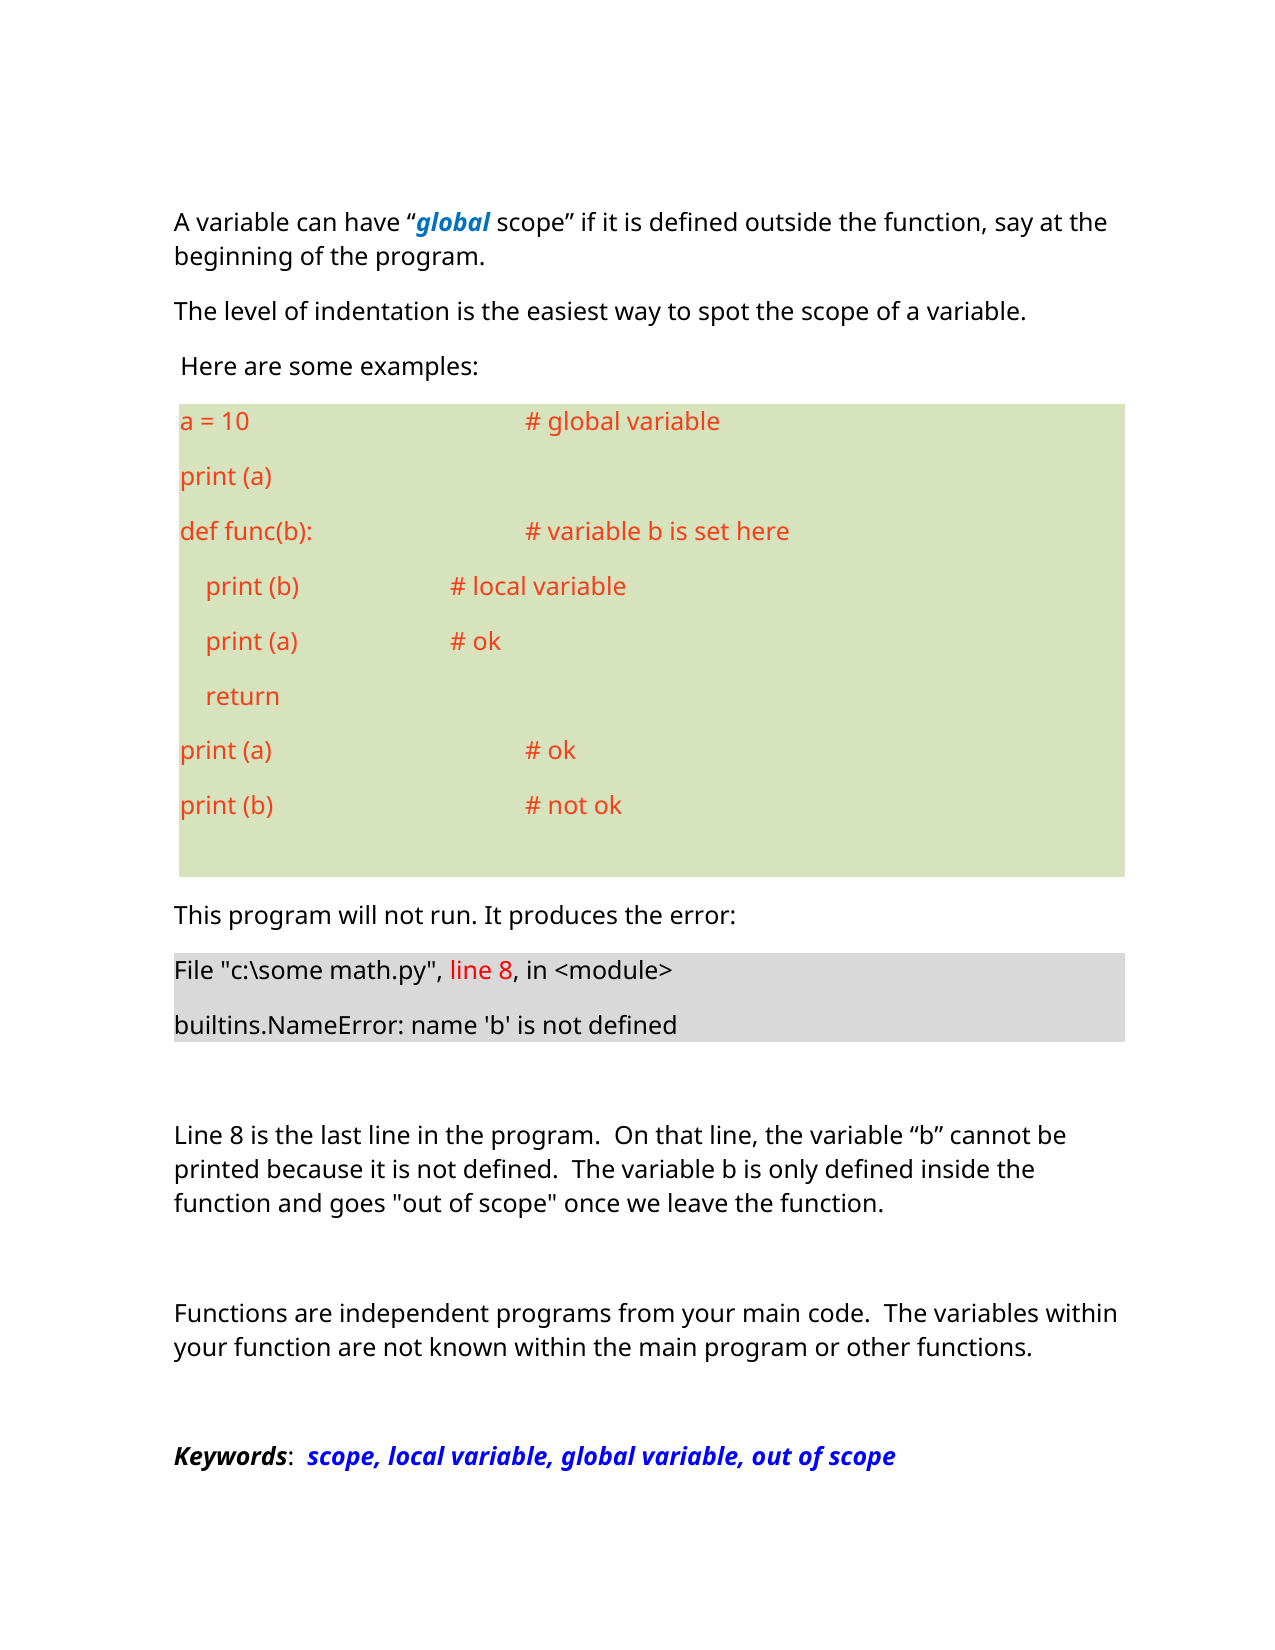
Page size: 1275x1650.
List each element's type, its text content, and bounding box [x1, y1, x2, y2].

text A variable can have “global scope” if it is defined outside the function, say at the beginning of the program. [174, 205, 1125, 273]
text print (b) # local variable [179, 568, 1125, 602]
text The level of indentation is the easiest way to spot the scope of a variable. [174, 294, 1125, 328]
text print (a) # ok [179, 623, 1125, 657]
text print (a) # ok [179, 733, 1125, 767]
text def func(b): # variable b is set here [179, 513, 1125, 547]
text print (a) [179, 458, 1125, 493]
text builtins.NameError: name 'b' is not defined [174, 1007, 1125, 1042]
text print (b) # not ok [179, 788, 1125, 822]
text This program will not run. It produces the error: [174, 898, 1125, 932]
text Here are some examples: [174, 349, 1125, 383]
text File "c:\some math.py", line 8, in <module> [174, 953, 1125, 987]
text Keywords: scope, local variable, global variable, out of scope [174, 1439, 1125, 1473]
text Functions are independent programs from your main code. The variables within your function are not known within the main program or other functions. [174, 1295, 1125, 1363]
text return [179, 678, 1125, 712]
text a = 10 # global variable [179, 404, 1125, 438]
text Line 8 is the last line in the program. On that line, the variable “b” cannot be printed because it is not defined. The variable b is only defined inside the function and goes "out of scope" once we leave the function. [174, 1117, 1125, 1219]
